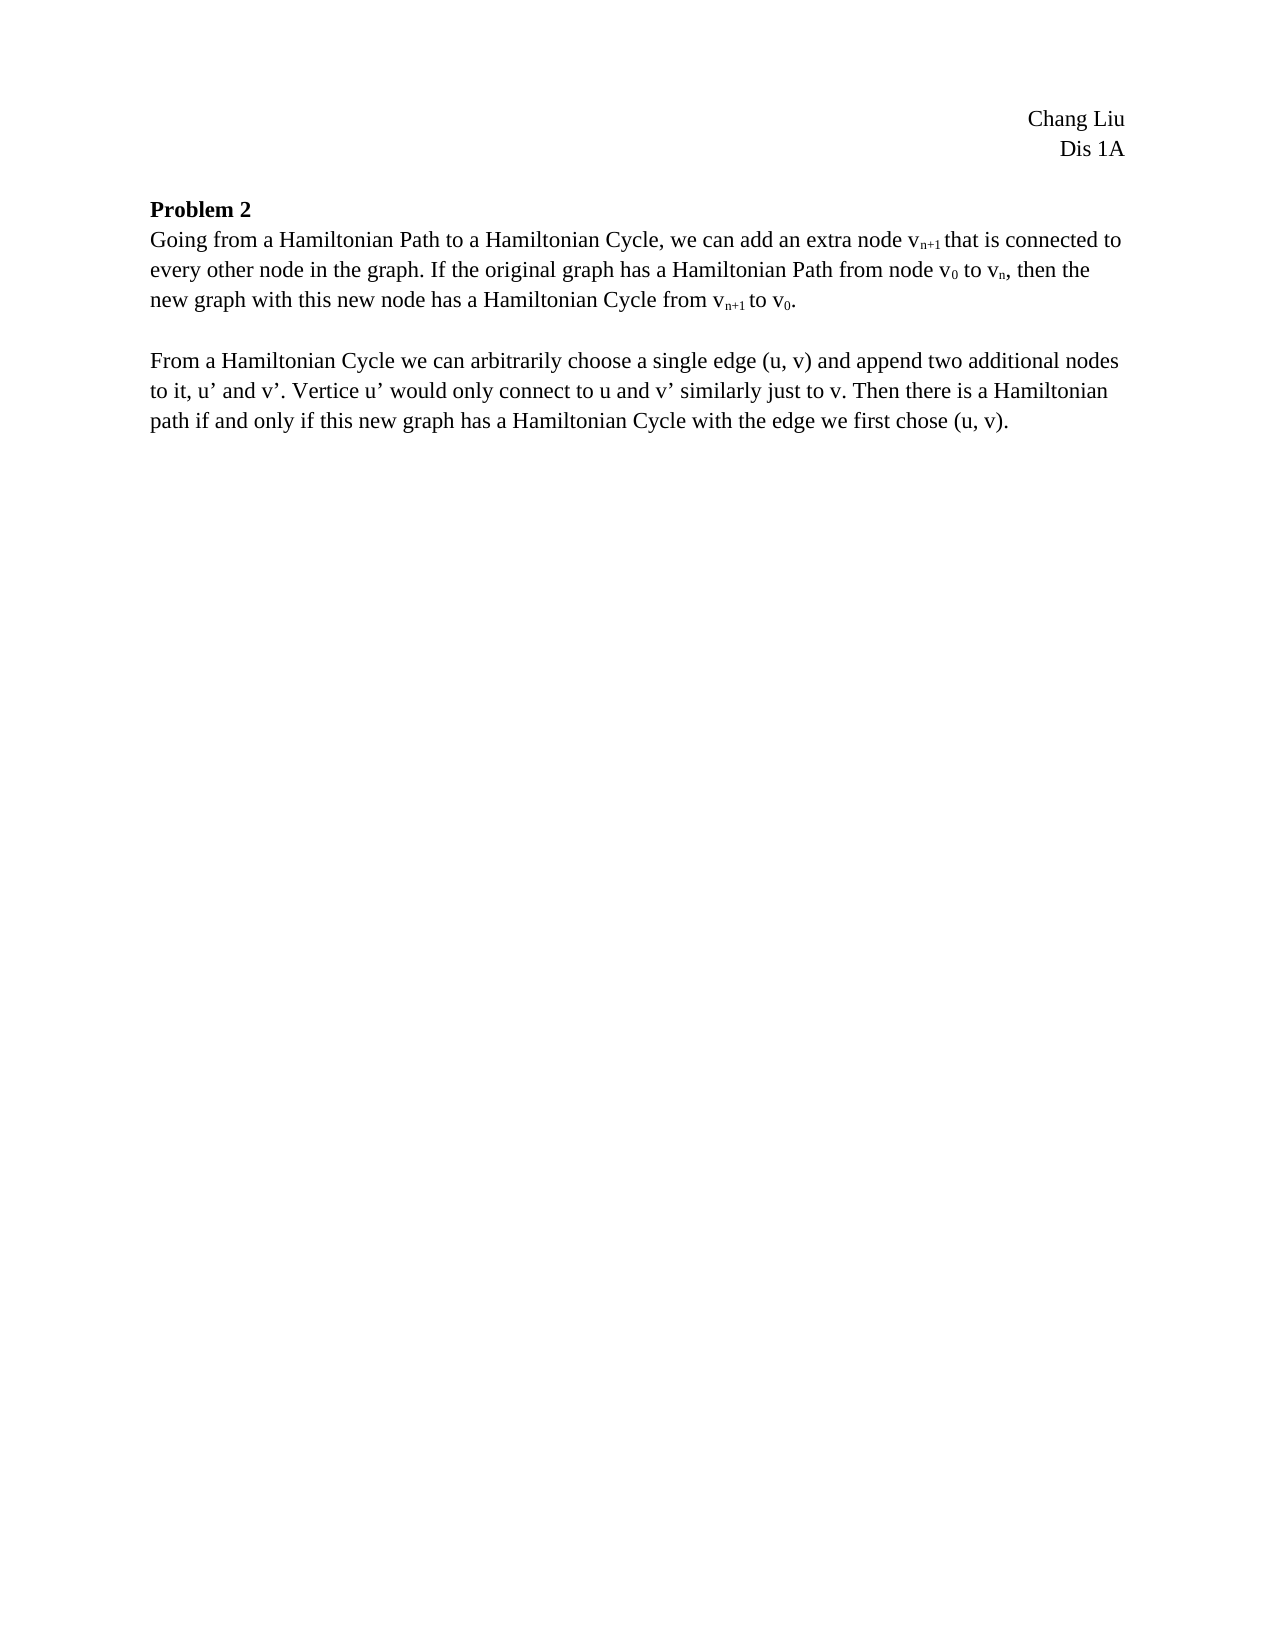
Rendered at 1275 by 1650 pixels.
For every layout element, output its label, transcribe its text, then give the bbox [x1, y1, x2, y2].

text Problem 2 [150, 196, 1125, 222]
text Going from a Hamiltonian Path to a Hamiltonian Cycle, we can add an extra node vn+1 that is connected to every other node in the graph. If the original graph has a Hamiltonian Path from node v0 to vn, then the new graph with this new node has a Hamiltonian Cycle from vn+1 to v0. [150, 226, 1125, 313]
text From a Hamiltonian Cycle we can arbitrarily choose a single edge (u, v) and append two additional nodes to it, u’ and v’. Vertice u’ would only connect to u and v’ similarly just to v. Then there is a Hamiltonian path if and only if this new graph has a Hamiltonian Cycle with the edge we first chose (u, v). [150, 347, 1125, 434]
